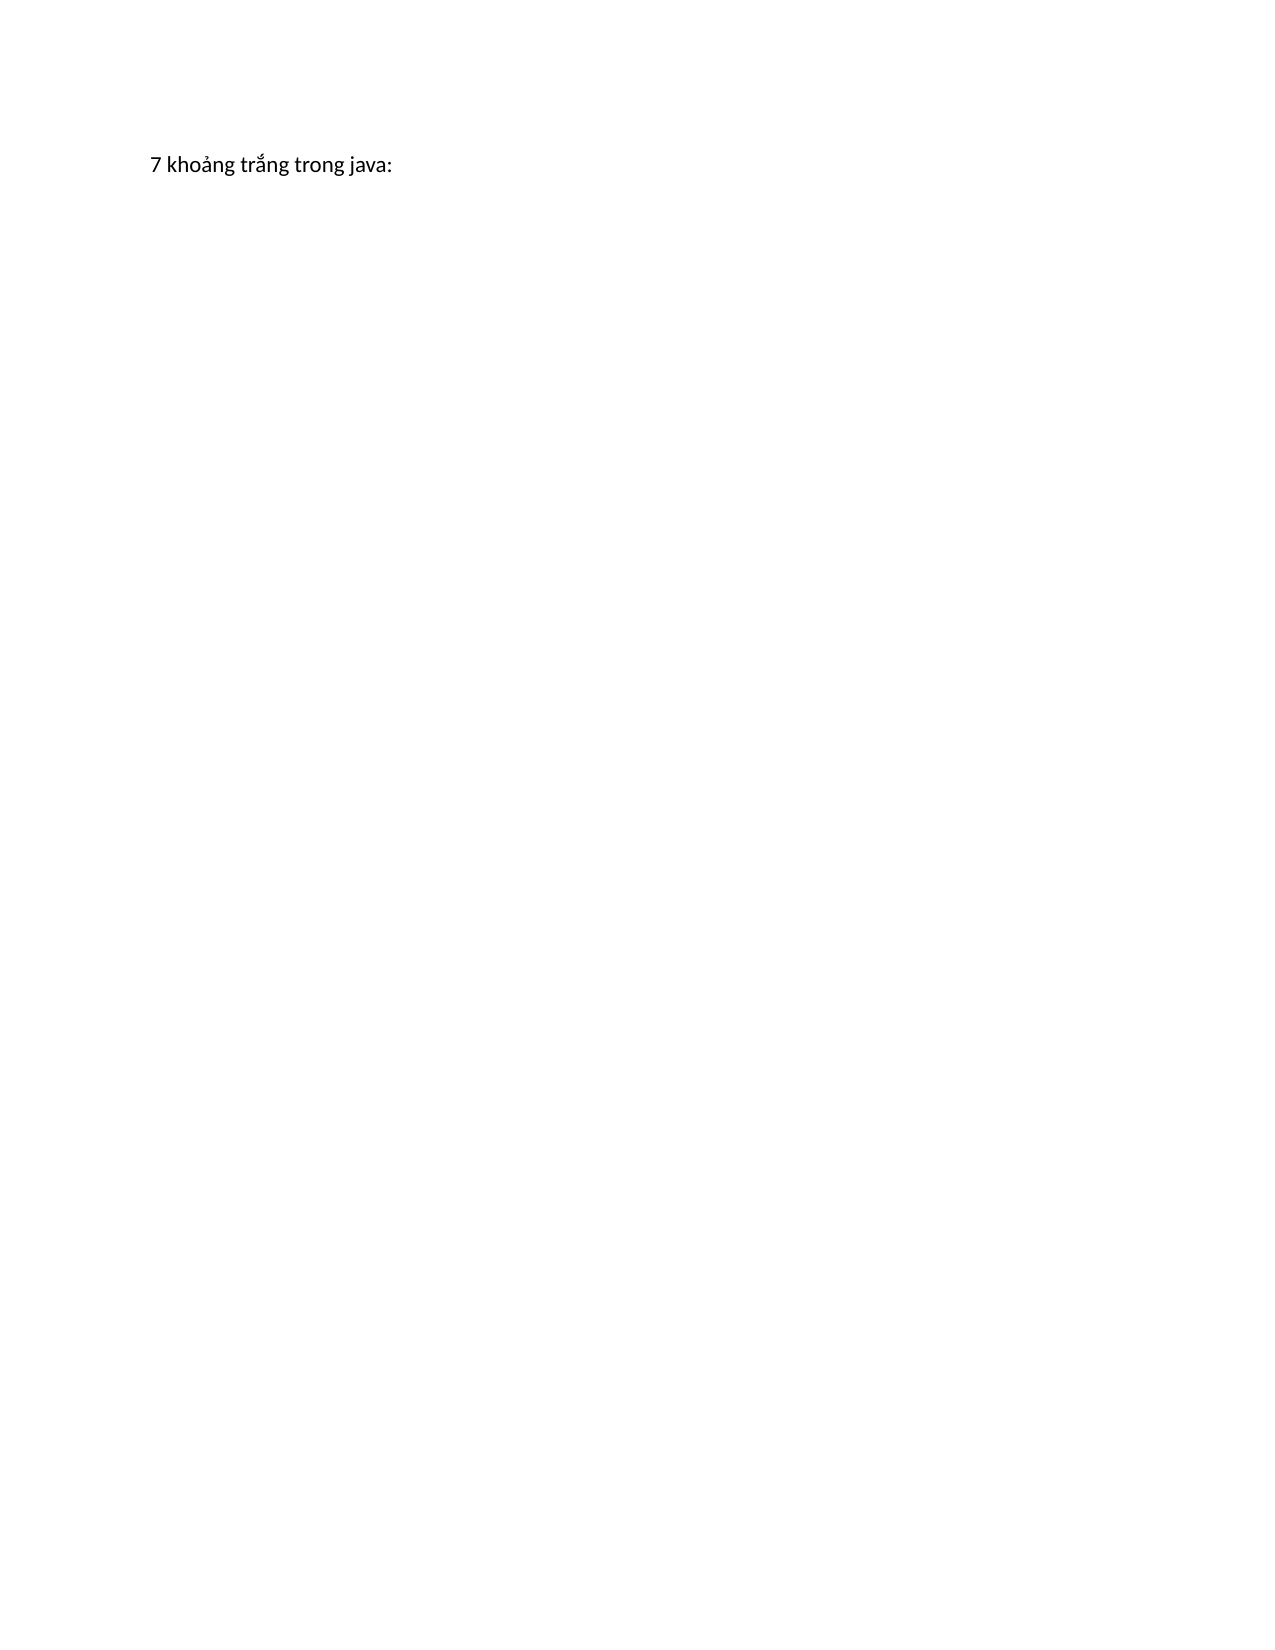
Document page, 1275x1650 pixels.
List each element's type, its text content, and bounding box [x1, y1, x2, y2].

text 7 khoảng trắng trong java: [150, 150, 1125, 210]
